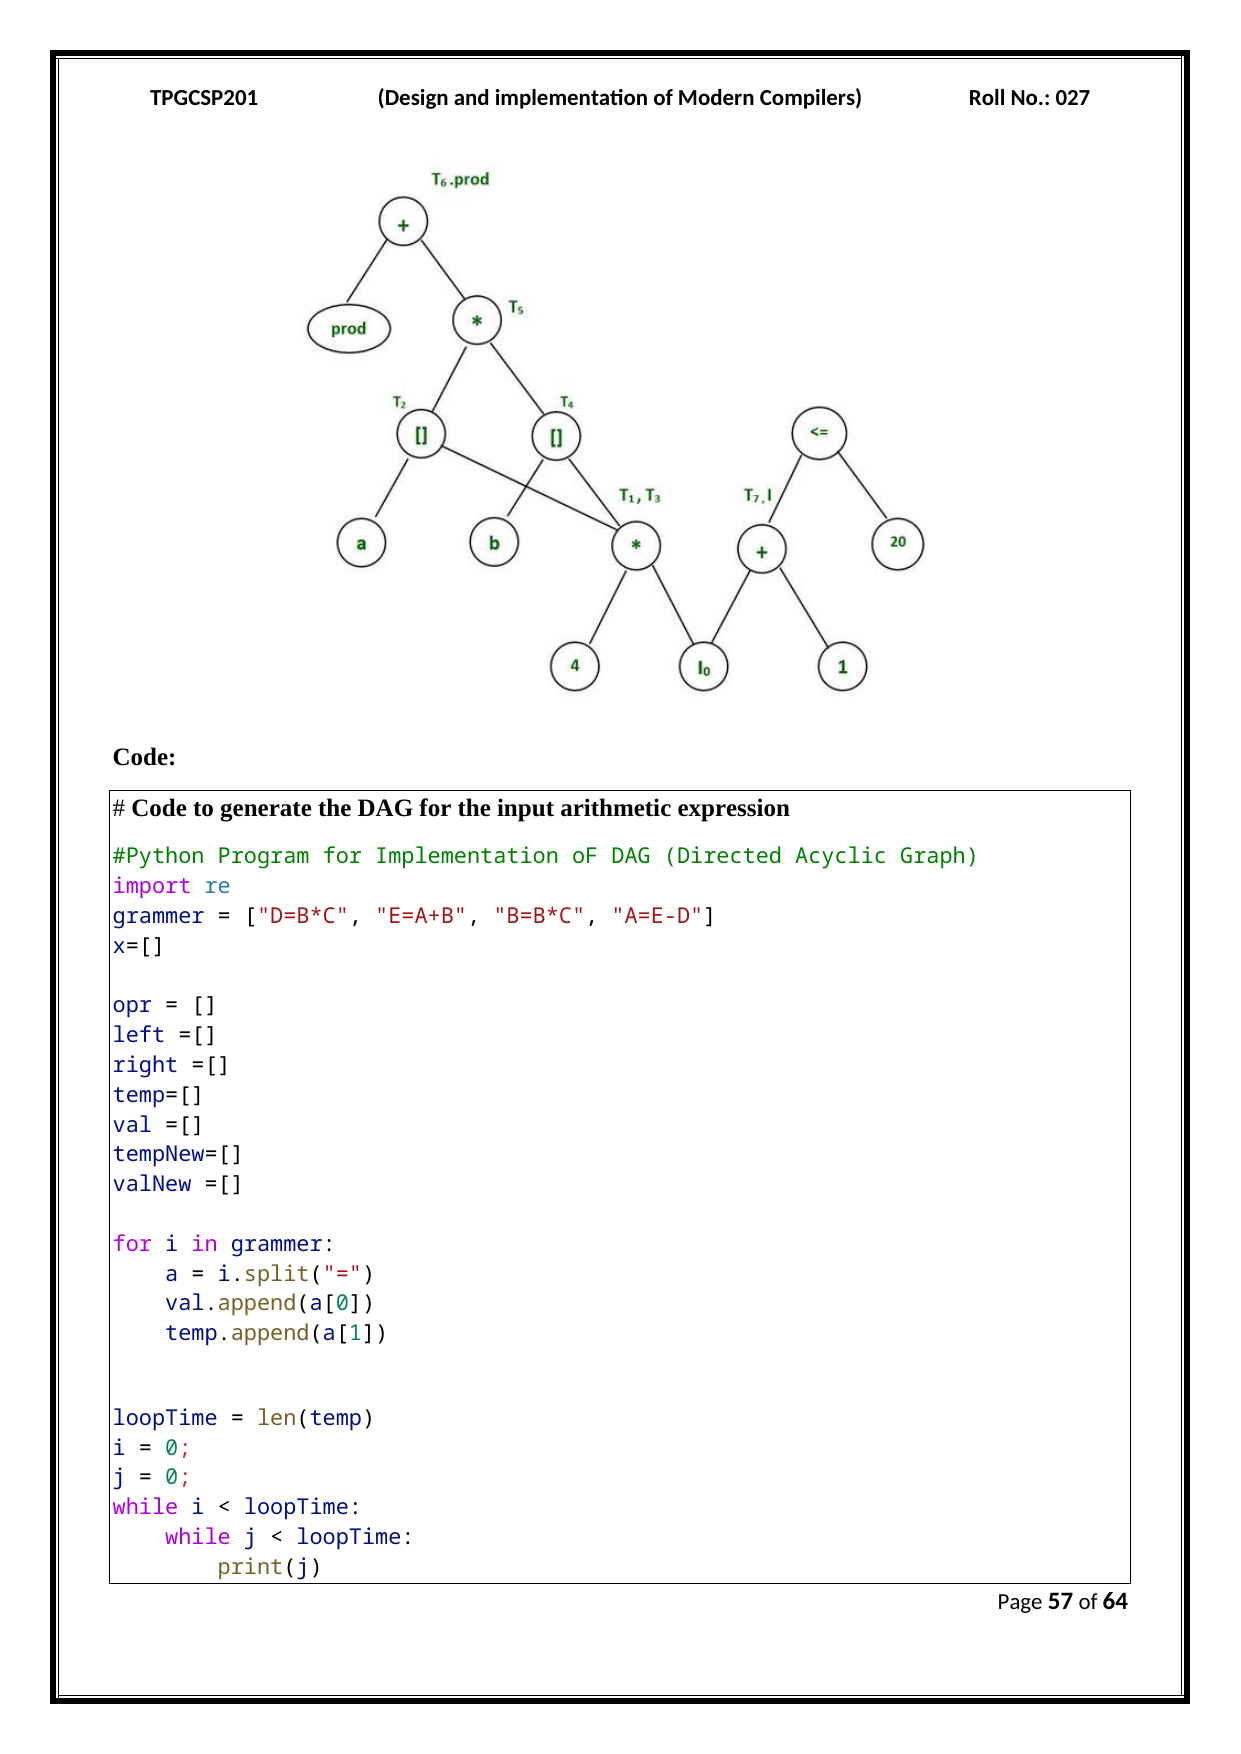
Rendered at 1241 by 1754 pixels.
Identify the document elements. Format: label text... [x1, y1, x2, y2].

text valNew =[] [112, 1168, 1128, 1198]
text for i in grammer: [112, 1228, 1128, 1258]
text right =[] [112, 1049, 1128, 1079]
text # Code to generate the DAG for the input arithmetic expression [110, 791, 1130, 822]
text x=[] [112, 930, 1128, 960]
picture [256, 150, 984, 724]
text print(j) [110, 1548, 1130, 1583]
text j = 0; [112, 1461, 1128, 1491]
text temp=[] [112, 1079, 1128, 1109]
text import re [112, 870, 1128, 900]
text temp.append(a[1]) [112, 1317, 1128, 1347]
text a = i.split("=") [112, 1258, 1128, 1287]
text tempNew=[] [112, 1138, 1128, 1168]
text opr = [] [112, 989, 1128, 1019]
text Code: [112, 742, 1128, 771]
text #Python Program for Implementation oF DAG (Directed Acyclic Graph) [110, 837, 1130, 870]
text while i < loopTime: [112, 1491, 1128, 1521]
text loopTime = len(temp) [110, 1399, 1130, 1432]
text i = 0; [112, 1432, 1128, 1461]
text left =[] [112, 1019, 1128, 1049]
text while j < loopTime: [112, 1521, 1128, 1548]
text val =[] [112, 1109, 1128, 1138]
text grammer = ["D=B*C", "E=A+B", "B=B*C", "A=E-D"] [112, 900, 1128, 930]
text val.append(a[0]) [112, 1287, 1128, 1317]
